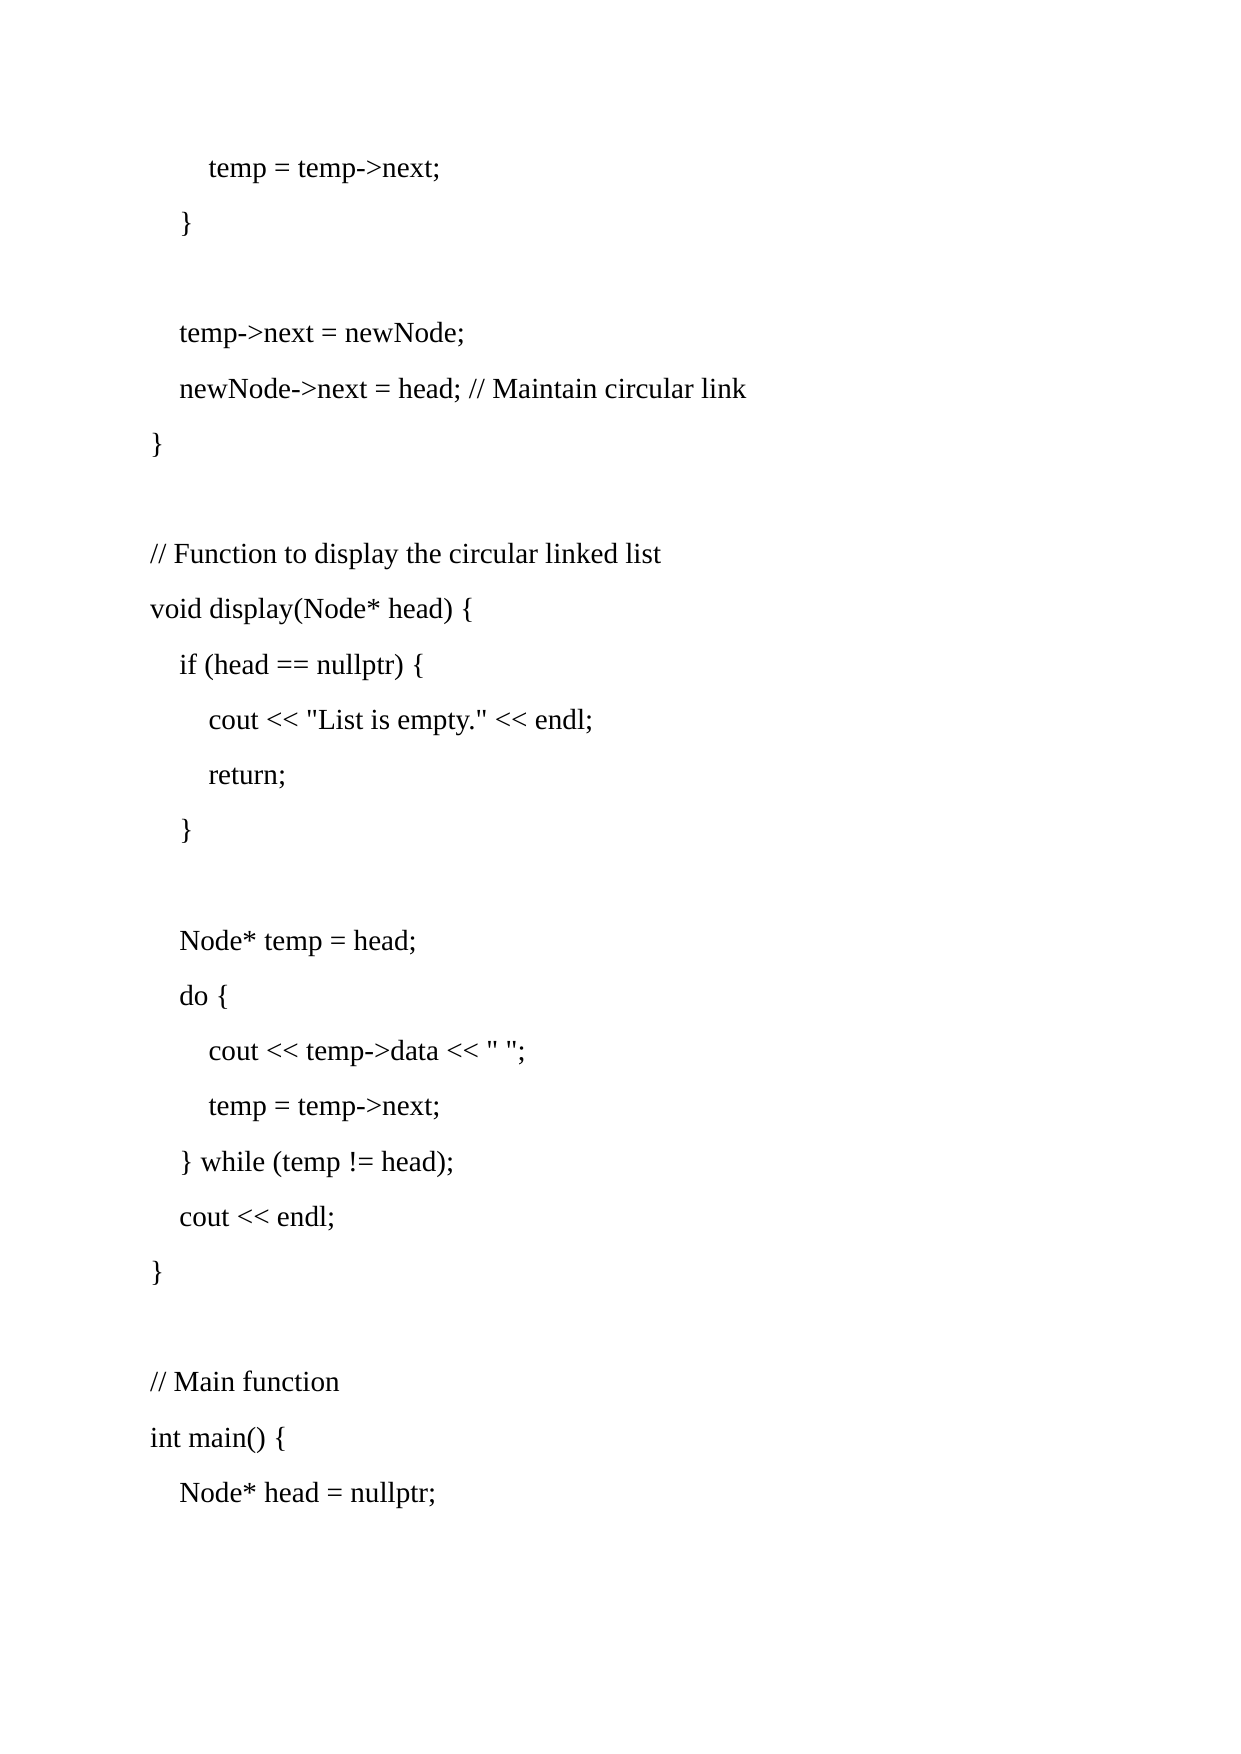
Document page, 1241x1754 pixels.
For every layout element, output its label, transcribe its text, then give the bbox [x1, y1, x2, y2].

text return; [150, 757, 1090, 791]
text temp = temp->next; [150, 1088, 1090, 1122]
text cout << endl; [150, 1199, 1090, 1232]
text newNode->next = head; // Maintain circular link [150, 371, 1090, 404]
text } [150, 812, 1090, 846]
text cout << temp->data << " "; [150, 1033, 1090, 1067]
text if (head == nullptr) { [150, 647, 1090, 680]
text do { [150, 978, 1090, 1012]
text int main() { [150, 1420, 1090, 1453]
text void display(Node* head) { [150, 592, 1090, 625]
text // Function to display the circular linked list [150, 536, 1090, 570]
text Node* head = nullptr; [150, 1475, 1090, 1508]
text temp->next = newNode; [150, 316, 1090, 349]
text } [150, 205, 1090, 239]
text temp = temp->next; [150, 150, 1090, 183]
text Node* temp = head; [150, 923, 1090, 956]
text } [150, 1254, 1090, 1288]
text cout << "List is empty." << endl; [150, 702, 1090, 736]
text // Main function [150, 1364, 1090, 1398]
text } [150, 426, 1090, 459]
text } while (temp != head); [150, 1144, 1090, 1177]
